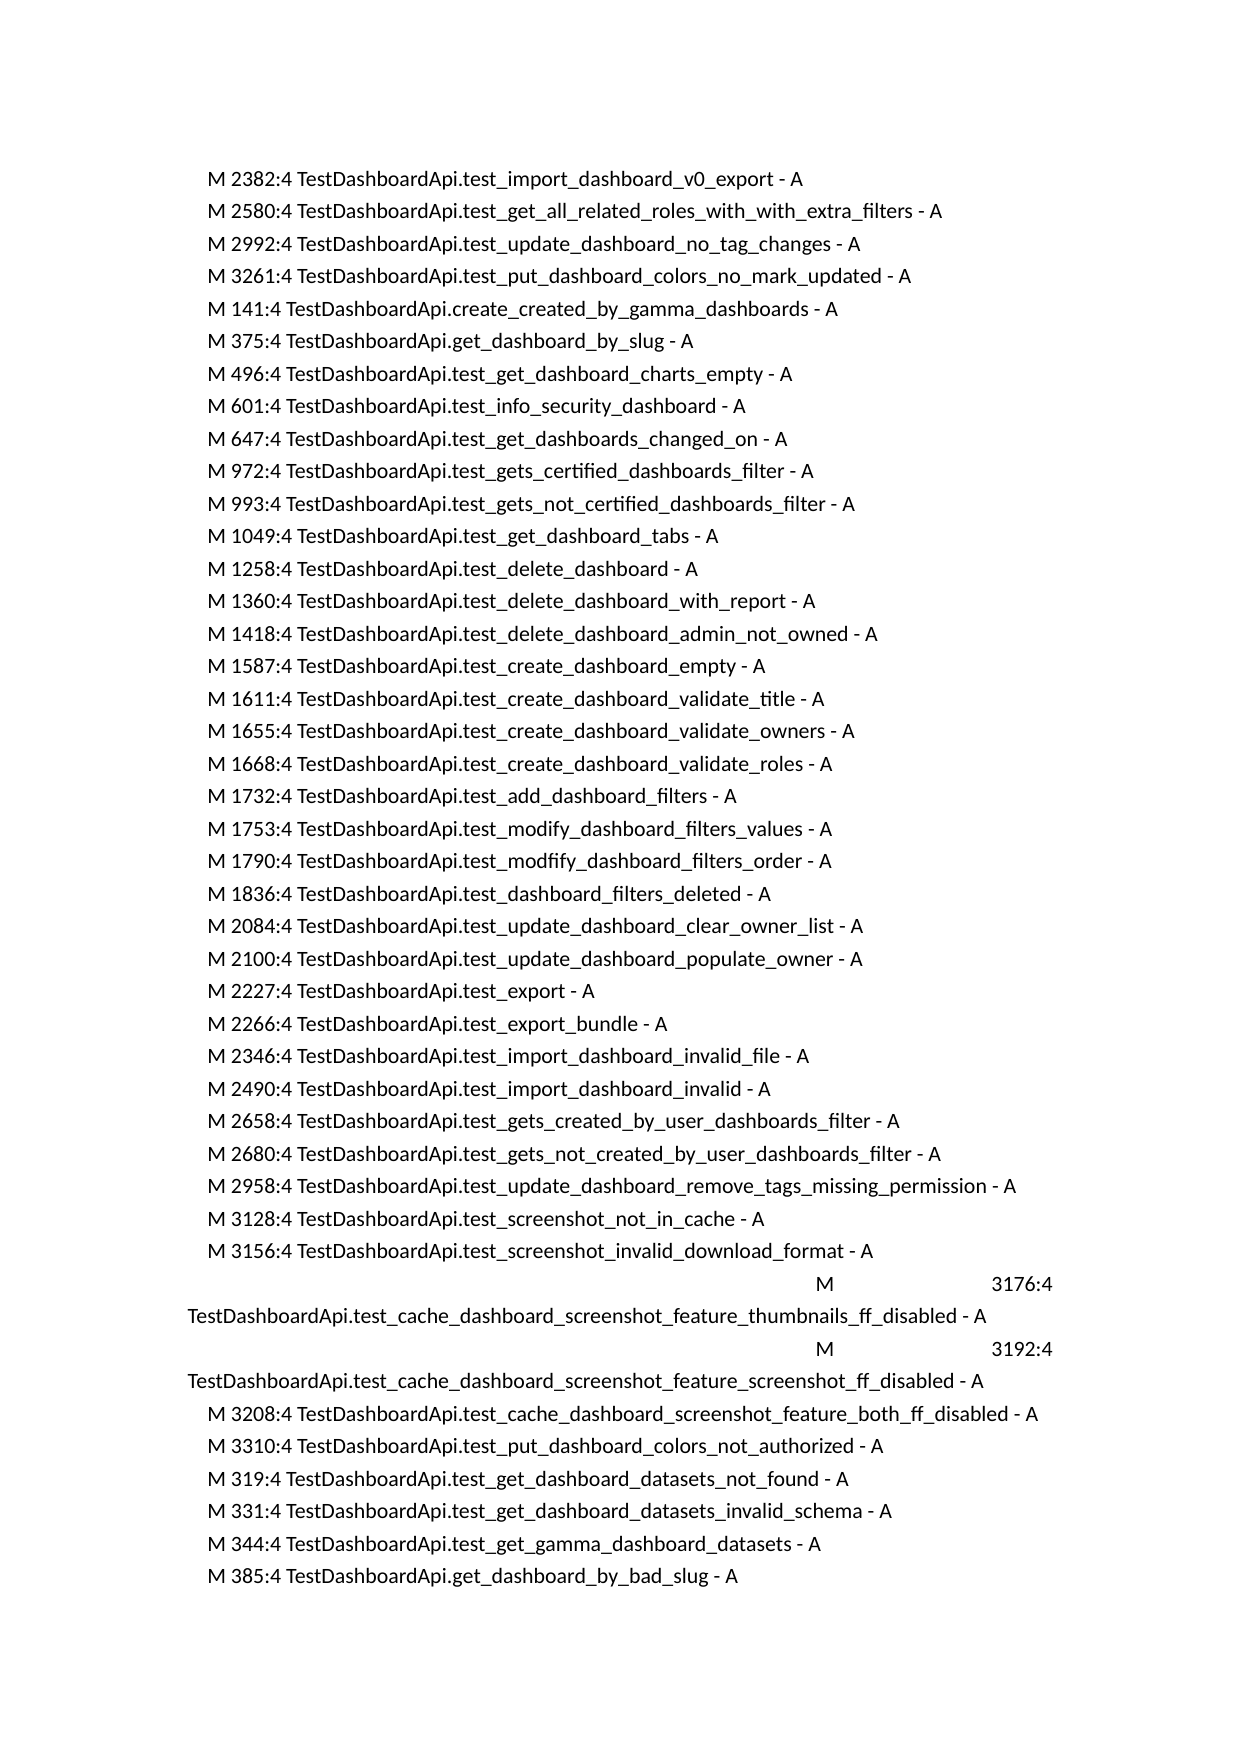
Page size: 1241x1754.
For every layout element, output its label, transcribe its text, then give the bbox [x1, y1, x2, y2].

text M 1258:4 TestDashboardApi.test_delete_dashboard - A [187, 552, 1053, 584]
text M 2958:4 TestDashboardApi.test_update_dashboard_remove_tags_missing_permission - A [187, 1169, 1053, 1202]
text M 2346:4 TestDashboardApi.test_import_dashboard_invalid_file - A [187, 1039, 1053, 1072]
text M 2084:4 TestDashboardApi.test_update_dashboard_clear_owner_list - A [187, 909, 1053, 942]
text M 1611:4 TestDashboardApi.test_create_dashboard_validate_title - A [187, 682, 1053, 714]
text M 496:4 TestDashboardApi.test_get_dashboard_charts_empty - A [187, 357, 1053, 389]
text M 647:4 TestDashboardApi.test_get_dashboards_changed_on - A [187, 422, 1053, 454]
text M 1753:4 TestDashboardApi.test_modify_dashboard_filters_values - A [187, 812, 1053, 844]
text M 1836:4 TestDashboardApi.test_dashboard_filters_deleted - A [187, 877, 1053, 909]
text M 331:4 TestDashboardApi.test_get_dashboard_datasets_invalid_schema - A [187, 1494, 1053, 1527]
text M 141:4 TestDashboardApi.create_created_by_gamma_dashboards - A [187, 292, 1053, 324]
text M 2658:4 TestDashboardApi.test_gets_created_by_user_dashboards_filter - A [187, 1104, 1053, 1137]
text M 2100:4 TestDashboardApi.test_update_dashboard_populate_owner - A [187, 942, 1053, 974]
text M 3310:4 TestDashboardApi.test_put_dashboard_colors_not_authorized - A [187, 1429, 1053, 1462]
text M 2490:4 TestDashboardApi.test_import_dashboard_invalid - A [187, 1072, 1053, 1104]
text M 601:4 TestDashboardApi.test_info_security_dashboard - A [187, 389, 1053, 422]
text M 1655:4 TestDashboardApi.test_create_dashboard_validate_owners - A [187, 714, 1053, 747]
text M 385:4 TestDashboardApi.get_dashboard_by_bad_slug - A [187, 1559, 1053, 1592]
text M 2382:4 TestDashboardApi.test_import_dashboard_v0_export - A [187, 162, 1053, 194]
text M 3261:4 TestDashboardApi.test_put_dashboard_colors_no_mark_updated - A [187, 259, 1053, 292]
text M 375:4 TestDashboardApi.get_dashboard_by_slug - A [187, 324, 1053, 357]
text M 319:4 TestDashboardApi.test_get_dashboard_datasets_not_found - A [187, 1462, 1053, 1494]
text M 344:4 TestDashboardApi.test_get_gamma_dashboard_datasets - A [187, 1527, 1053, 1559]
text M 2266:4 TestDashboardApi.test_export_bundle - A [187, 1007, 1053, 1039]
text M 972:4 TestDashboardApi.test_gets_certified_dashboards_filter - A [187, 454, 1053, 487]
text M 3128:4 TestDashboardApi.test_screenshot_not_in_cache - A [187, 1202, 1053, 1234]
text M 3192:4 TestDashboardApi.test_cache_dashboard_screenshot_feature_screenshot_ff_disabled - A [187, 1332, 1053, 1397]
text M 3156:4 TestDashboardApi.test_screenshot_invalid_download_format - A [187, 1234, 1053, 1267]
text M 1360:4 TestDashboardApi.test_delete_dashboard_with_report - A [187, 584, 1053, 617]
text M 2227:4 TestDashboardApi.test_export - A [187, 974, 1053, 1007]
text M 3208:4 TestDashboardApi.test_cache_dashboard_screenshot_feature_both_ff_disabled - A [187, 1397, 1053, 1429]
text M 3176:4 TestDashboardApi.test_cache_dashboard_screenshot_feature_thumbnails_ff_disabled - A [187, 1267, 1053, 1332]
text M 1668:4 TestDashboardApi.test_create_dashboard_validate_roles - A [187, 747, 1053, 779]
text M 2992:4 TestDashboardApi.test_update_dashboard_no_tag_changes - A [187, 227, 1053, 259]
text M 1790:4 TestDashboardApi.test_modfify_dashboard_filters_order - A [187, 844, 1053, 877]
text M 1049:4 TestDashboardApi.test_get_dashboard_tabs - A [187, 519, 1053, 552]
text M 993:4 TestDashboardApi.test_gets_not_certified_dashboards_filter - A [187, 487, 1053, 519]
text M 2580:4 TestDashboardApi.test_get_all_related_roles_with_with_extra_filters - A [187, 194, 1053, 227]
text M 2680:4 TestDashboardApi.test_gets_not_created_by_user_dashboards_filter - A [187, 1137, 1053, 1169]
text M 1418:4 TestDashboardApi.test_delete_dashboard_admin_not_owned - A [187, 617, 1053, 649]
text M 1587:4 TestDashboardApi.test_create_dashboard_empty - A [187, 649, 1053, 682]
text M 1732:4 TestDashboardApi.test_add_dashboard_filters - A [187, 779, 1053, 812]
